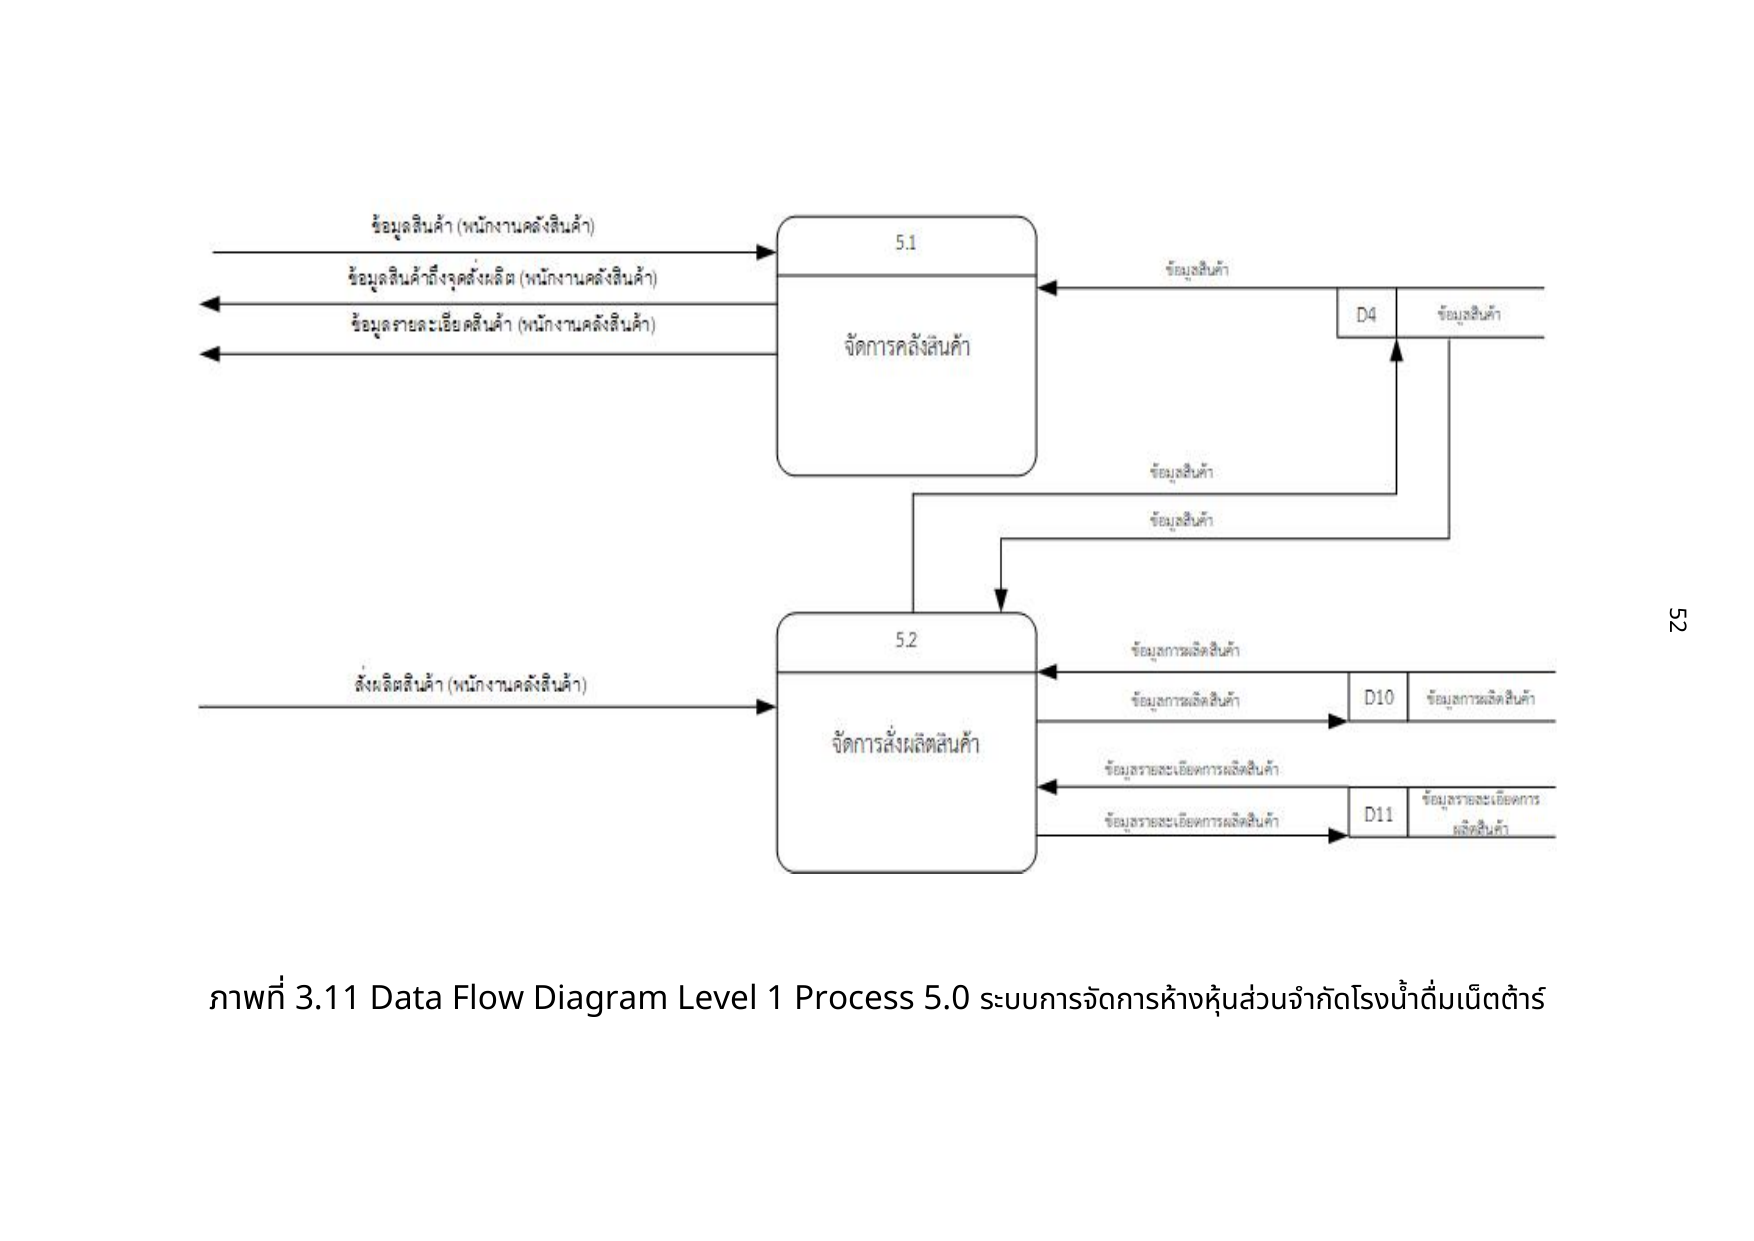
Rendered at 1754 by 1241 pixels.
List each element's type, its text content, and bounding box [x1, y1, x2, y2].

text ภาพที่ 3.11 Data Flow Diagram Level 1 Process 5.0 ระบบการจัดการห้างหุ้นส่วนจำกัดโรงน้ำดื่มเน็ตต้าร์ [150, 974, 1604, 1025]
picture [197, 198, 1557, 874]
